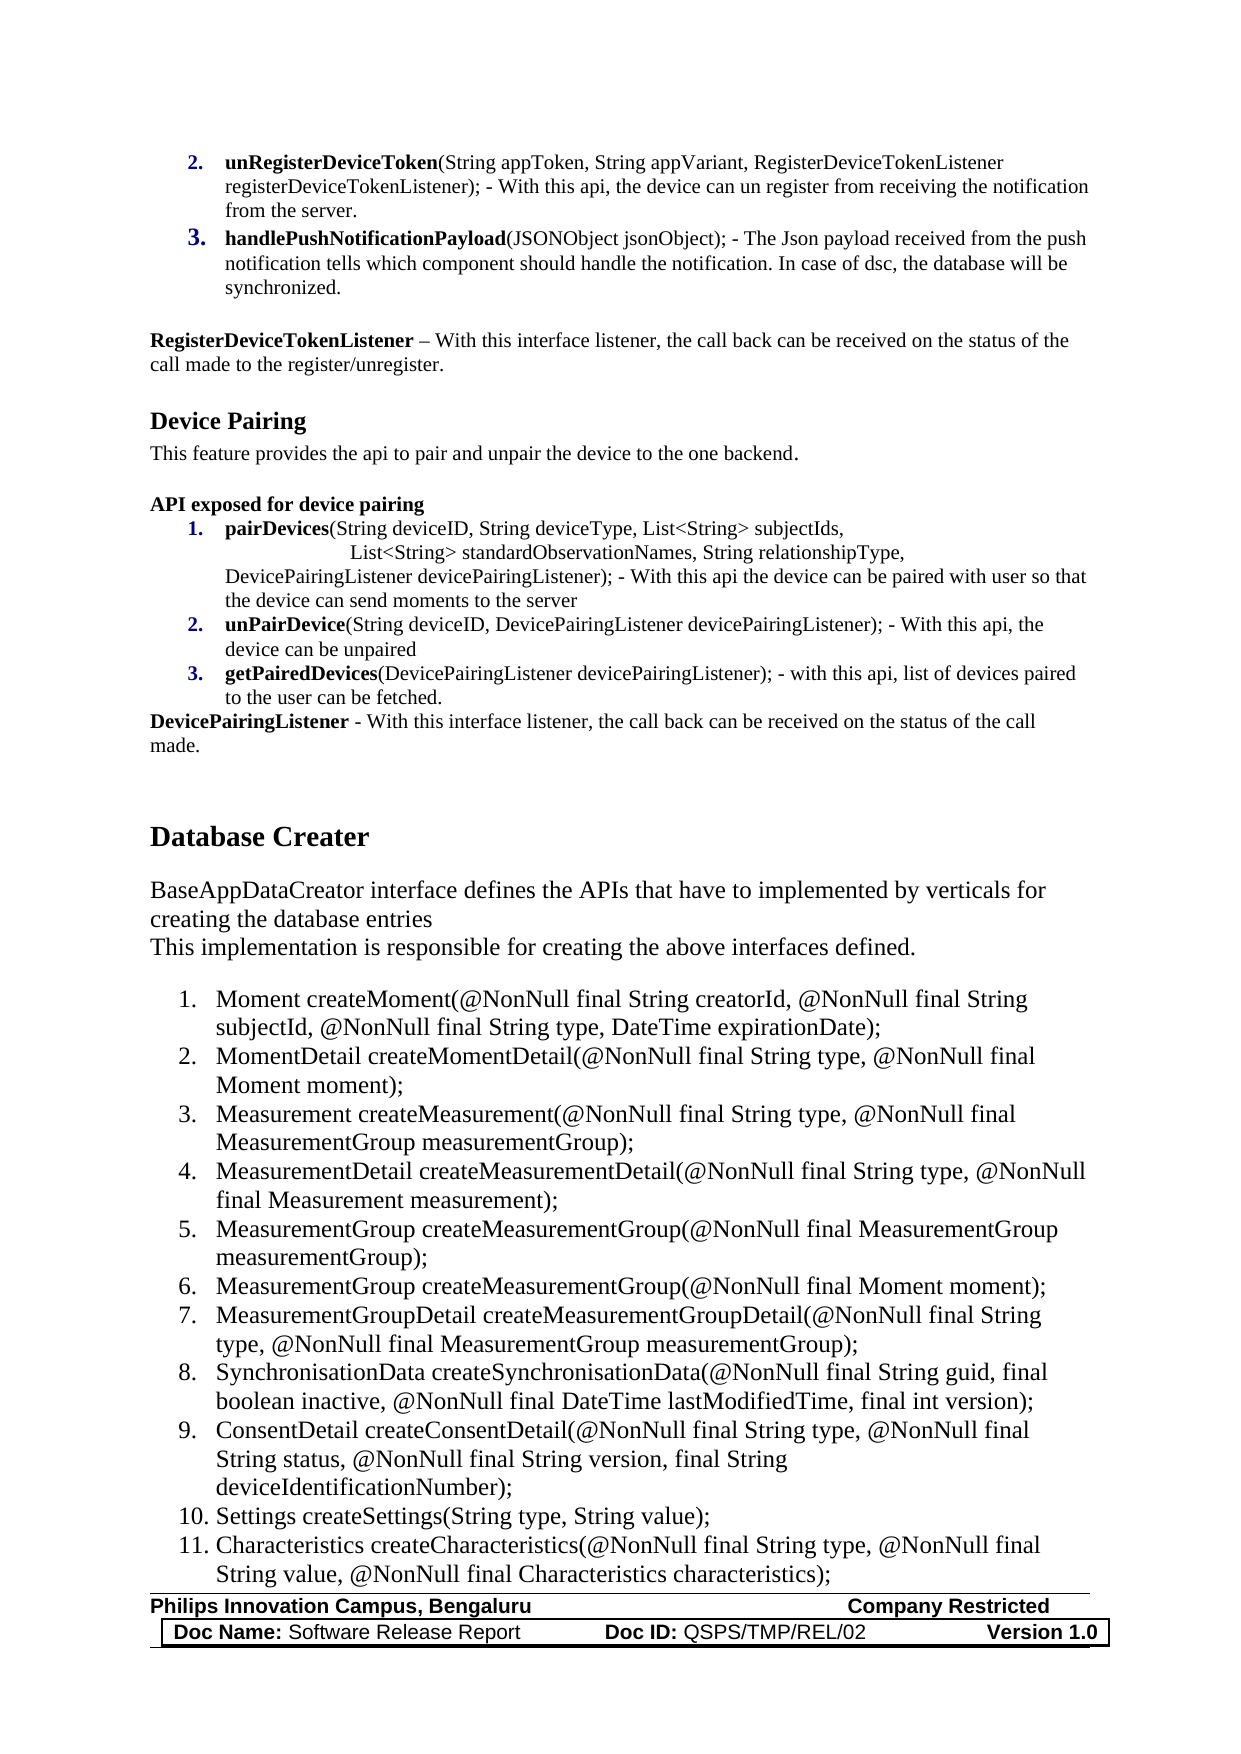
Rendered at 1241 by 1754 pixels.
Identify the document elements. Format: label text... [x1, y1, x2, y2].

subtitle Device Pairing [150, 406, 1090, 435]
list unPairDevice(String deviceID, DevicePairingListener devicePairingListener); - With this api, the device can be unpaired [187, 612, 1090, 661]
list MeasurementGroup createMeasurementGroup(@NonNull final MeasurementGroup measurementGroup); [178, 1214, 1090, 1271]
list getPairedDevices(DevicePairingListener devicePairingListener); - with this api, list of devices paired to the user can be fetched. [187, 661, 1090, 709]
text RegisterDeviceTokenListener – With this interface listener, the call back can be received on the status of the call made to the register/unregister. [150, 328, 1090, 376]
list Characteristics createCharacteristics(@NonNull final String type, @NonNull final String value, @NonNull final Characteristics characteristics); [178, 1530, 1090, 1587]
text This implementation is responsible for creating the above interfaces defined. [150, 932, 1090, 961]
text BaseAppDataCreator interface defines the APIs that have to implemented by verticals for creating the database entries [150, 875, 1090, 932]
list unRegisterDeviceToken(String appToken, String appVariant, RegisterDeviceTokenListener registerDeviceTokenListener); - With this api, the device can un register from receiving the notification from the server. [187, 150, 1090, 222]
list MeasurementGroupDetail createMeasurementGroupDetail(@NonNull final String type, @NonNull final MeasurementGroup measurementGroup); [178, 1300, 1090, 1357]
text Database Creater [150, 819, 1090, 853]
list pairDevices(String deviceID, String deviceType, List<String> subjectIds, List<String> standardObservationNames, String relationshipType, DevicePairingListener devicePairingListener); - With this api the device can be paired with user so that the device can send moments to the server [187, 516, 1090, 612]
list Settings createSettings(String type, String value); [178, 1501, 1090, 1530]
text This feature provides the api to pair and unpair the device to the one backend. [150, 439, 1090, 466]
list Measurement createMeasurement(@NonNull final String type, @NonNull final MeasurementGroup measurementGroup); [178, 1099, 1090, 1156]
list MeasurementGroup createMeasurementGroup(@NonNull final Moment moment); [178, 1271, 1090, 1300]
list Moment createMoment(@NonNull final String creatorId, @NonNull final String subjectId, @NonNull final String type, DateTime expirationDate); [178, 984, 1090, 1041]
list ConsentDetail createConsentDetail(@NonNull final String type, @NonNull final String status, @NonNull final String version, final String deviceIdentificationNumber); [178, 1415, 1090, 1501]
text API exposed for device pairing [150, 492, 1090, 516]
list MeasurementDetail createMeasurementDetail(@NonNull final String type, @NonNull final Measurement measurement); [178, 1156, 1090, 1214]
text DevicePairingListener - With this interface listener, the call back can be received on the status of the call made. [150, 709, 1090, 757]
list MomentDetail createMomentDetail(@NonNull final String type, @NonNull final Moment moment); [178, 1041, 1090, 1099]
list handlePushNotificationPayload(JSONObject jsonObject); - The Json payload received from the push notification tells which component should handle the notification. In case of dsc, the database will be synchronized. [187, 222, 1090, 299]
list SynchronisationData createSynchronisationData(@NonNull final String guid, final boolean inactive, @NonNull final DateTime lastModifiedTime, final int version); [178, 1357, 1090, 1415]
